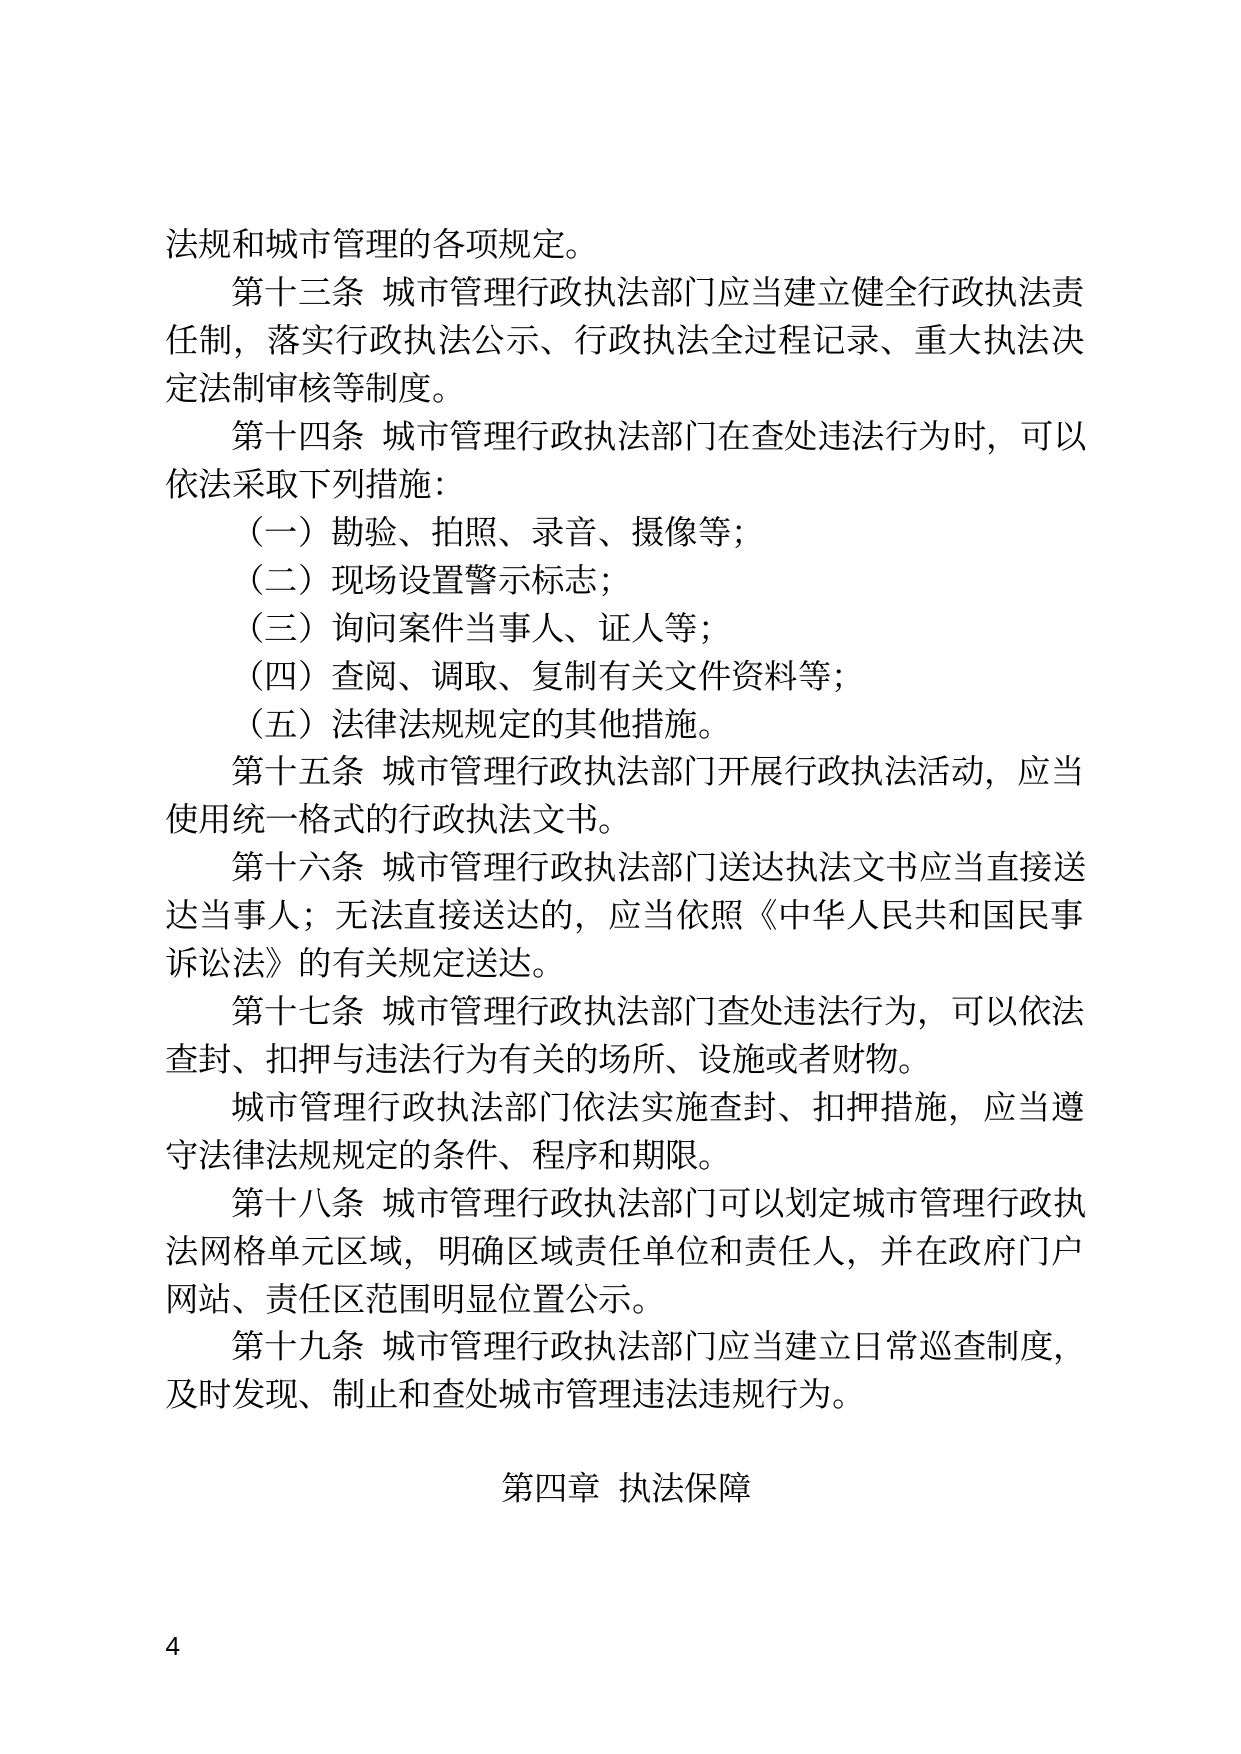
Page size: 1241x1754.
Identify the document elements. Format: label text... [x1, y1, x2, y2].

text （二）现场设置警示标志； [165, 554, 1087, 602]
text （一）勘验、拍照、录音、摄像等； [165, 506, 1087, 554]
text 第十七条 城市管理行政执法部门查处违法行为，可以依法查封、扣押与违法行为有关的场所、设施或者财物。 [165, 985, 1087, 1081]
text 第十六条 城市管理行政执法部门送达执法文书应当直接送达当事人；无法直接送达的，应当依照《中华人民共和国民事诉讼法》的有关规定送达。 [165, 841, 1087, 985]
text 第十三条 城市管理行政执法部门应当建立健全行政执法责任制，落实行政执法公示、行政执法全过程记录、重大执法决定法制审核等制度。 [165, 266, 1087, 410]
text 第十五条 城市管理行政执法部门开展行政执法活动，应当使用统一格式的行政执法文书。 [165, 746, 1087, 841]
text 城市管理行政执法部门依法实施查封、扣押措施，应当遵守法律法规规定的条件、程序和期限。 [165, 1081, 1087, 1177]
text 第四章 执法保障 [165, 1462, 1087, 1510]
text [165, 218, 1087, 266]
text （四）查阅、调取、复制有关文件资料等； [165, 650, 1087, 698]
text （五）法律法规规定的其他措施。 [165, 698, 1087, 746]
text 第十九条 城市管理行政执法部门应当建立日常巡查制度，及时发现、制止和查处城市管理违法违规行为。 [165, 1321, 1087, 1416]
text 第十四条 城市管理行政执法部门在查处违法行为时，可以依法采取下列措施： [165, 410, 1087, 506]
text 第十八条 城市管理行政执法部门可以划定城市管理行政执法网格单元区域，明确区域责任单位和责任人，并在政府门户网站、责任区范围明显位置公示。 [165, 1177, 1087, 1321]
text （三）询问案件当事人、证人等； [165, 602, 1087, 650]
